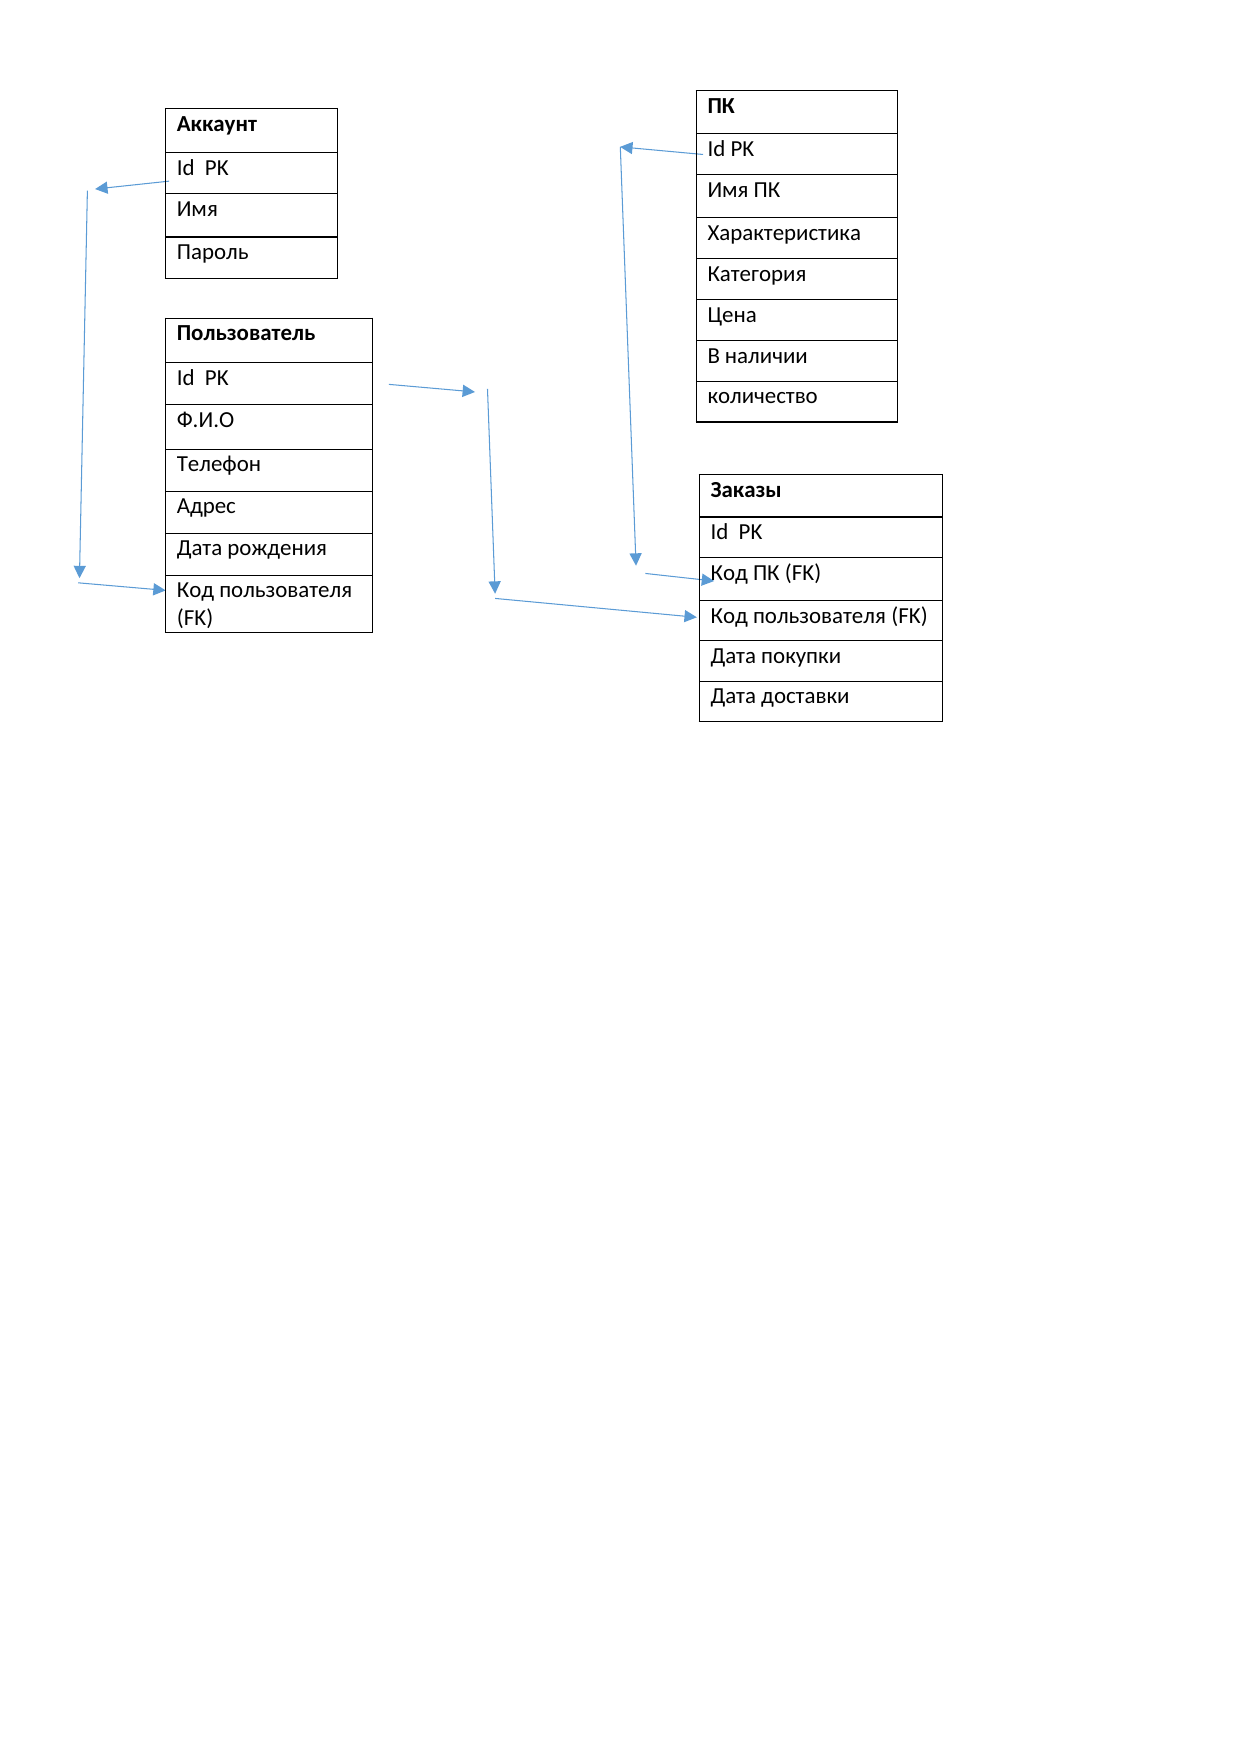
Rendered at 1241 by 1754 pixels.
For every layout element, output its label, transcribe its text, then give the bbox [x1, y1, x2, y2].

table_cell В наличии [697, 341, 897, 381]
table_header Пользователь [166, 319, 372, 362]
table_cell количество [697, 382, 897, 421]
table_header ПК [697, 91, 897, 133]
table_cell Код пользователя (FK) [166, 576, 372, 632]
table_cell Дата рождения [166, 534, 372, 574]
table_cell Дата покупки [700, 641, 942, 681]
table_cell Характеристика [697, 218, 897, 258]
table_cell Цена [697, 300, 897, 340]
table_cell Id PK [166, 363, 372, 404]
table_cell Категория [697, 259, 897, 299]
table_cell Код пользователя (FK) [700, 601, 942, 640]
table_cell Пароль [166, 238, 337, 278]
table_cell Id PK [700, 518, 942, 557]
table_cell Код ПК (FK) [700, 558, 942, 600]
table_cell Id PK [697, 134, 897, 174]
table_header Аккаунт [166, 109, 337, 152]
table_cell Ф.И.О [166, 405, 372, 448]
table_cell Имя [166, 194, 337, 236]
table_header Заказы [700, 475, 942, 516]
table_cell Id PK [166, 153, 337, 193]
table_cell Дата доставки [700, 682, 942, 721]
table_cell Телефон [166, 450, 372, 491]
table_cell Имя ПК [697, 175, 897, 217]
table_cell Адрес [166, 492, 372, 532]
